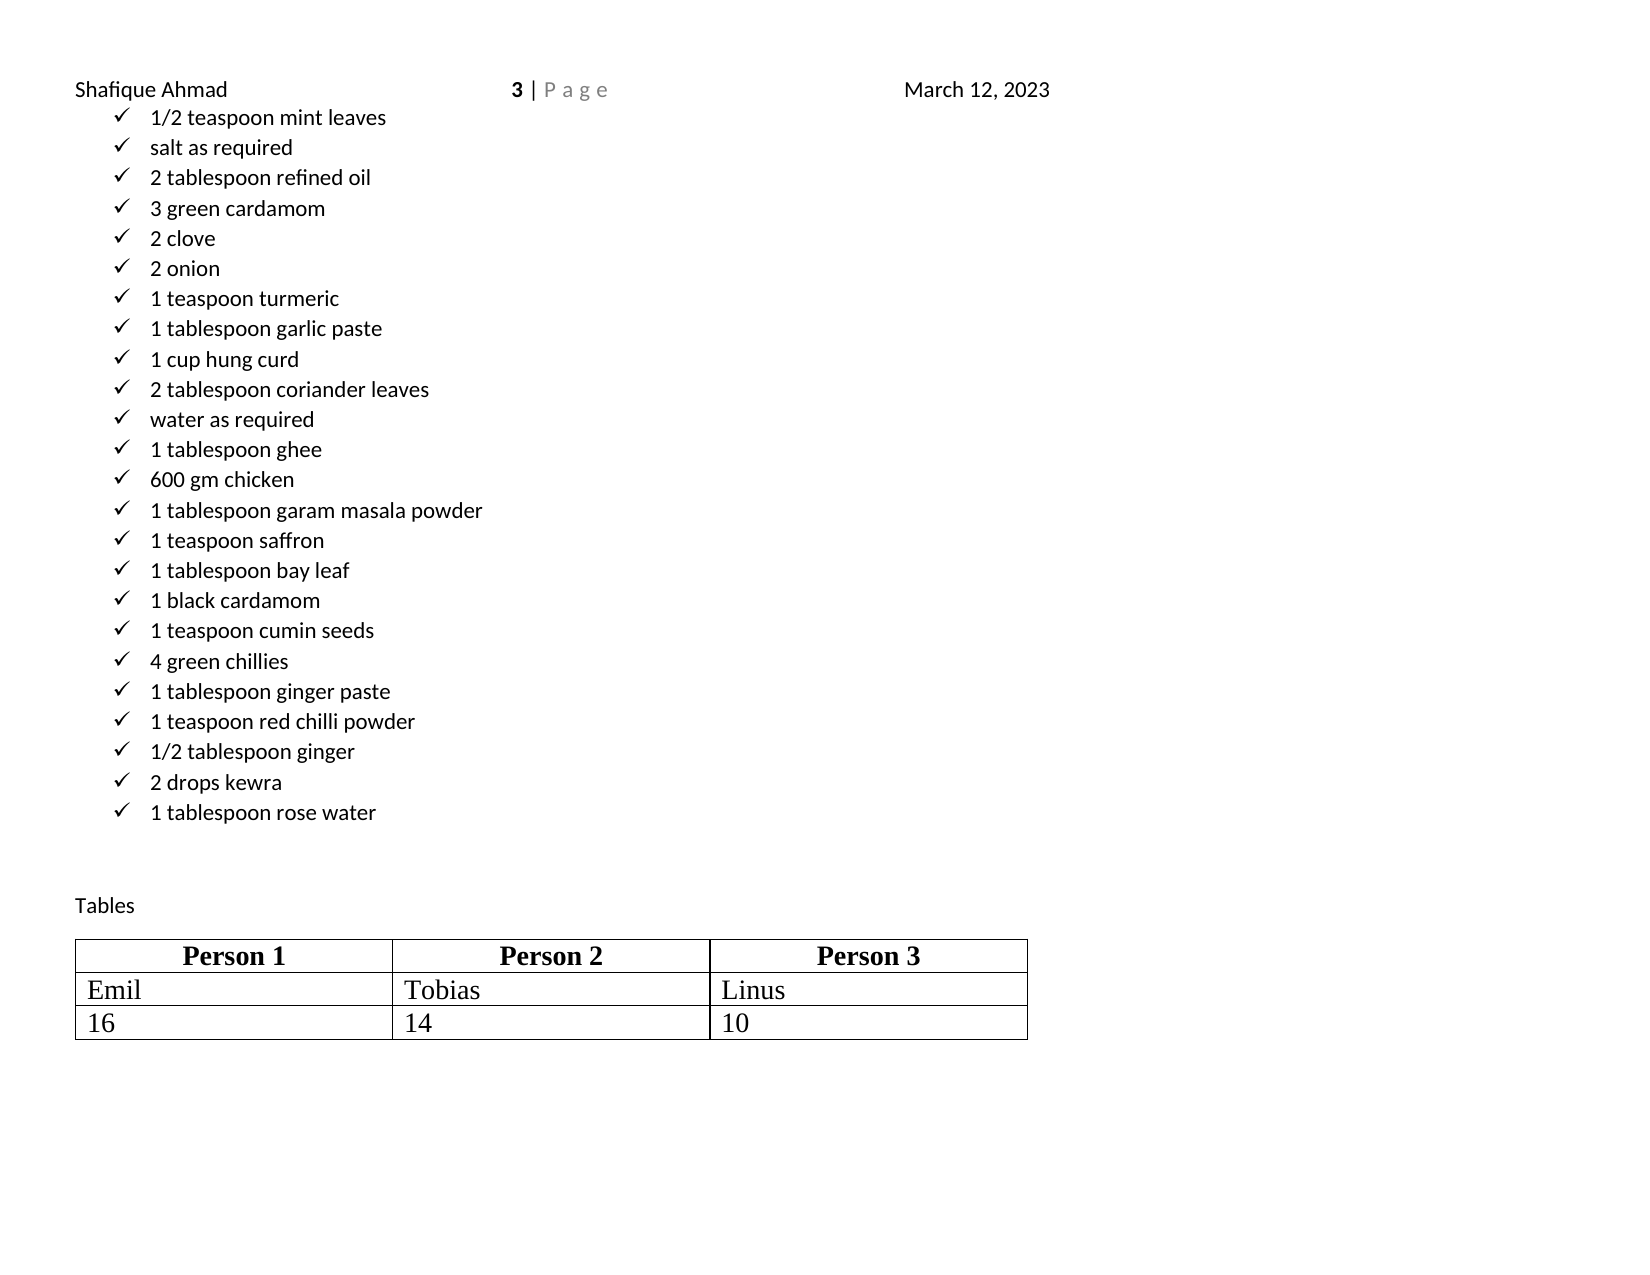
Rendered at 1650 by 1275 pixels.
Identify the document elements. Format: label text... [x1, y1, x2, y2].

list salt as required [112, 133, 1575, 161]
list water as required [112, 405, 1575, 433]
list 2 tablespoon refined oil [112, 163, 1575, 191]
table_cell Tobias [393, 973, 709, 1005]
list 1 black cardamom [112, 586, 1575, 614]
list 2 onion [112, 254, 1575, 282]
list 1 tablespoon garlic paste [112, 314, 1575, 342]
table_cell 16 [76, 1006, 392, 1039]
list 600 gm chicken [112, 466, 1575, 493]
text Tables [75, 892, 1575, 919]
list 2 tablespoon coriander leaves [112, 375, 1575, 403]
table_cell 10 [711, 1006, 1027, 1039]
list 4 green chillies [112, 647, 1575, 675]
list 1 tablespoon ghee [112, 435, 1575, 463]
list 1 tablespoon rose water [112, 798, 1575, 826]
list 1/2 tablespoon ginger [112, 737, 1575, 765]
table_header Person 3 [711, 940, 1027, 972]
list 1 teaspoon saffron [112, 526, 1575, 554]
list 1 tablespoon bay leaf [112, 556, 1575, 584]
table_header Person 2 [393, 940, 709, 972]
list 1 teaspoon turmeric [112, 284, 1575, 312]
list 1 cup hung curd [112, 345, 1575, 373]
table_header Person 1 [76, 940, 392, 972]
table_cell 14 [393, 1006, 709, 1039]
table_cell Emil [76, 973, 392, 1005]
list 1 tablespoon garam masala powder [112, 496, 1575, 524]
list 1 teaspoon red chilli powder [112, 707, 1575, 735]
list 2 clove [112, 224, 1575, 252]
table_cell Linus [711, 973, 1027, 1005]
list 2 drops kewra [112, 768, 1575, 796]
list 1/2 teaspoon mint leaves [112, 103, 1575, 131]
list 1 teaspoon cumin seeds [112, 617, 1575, 644]
list 1 tablespoon ginger paste [112, 677, 1575, 705]
list 3 green cardamom [112, 194, 1575, 222]
